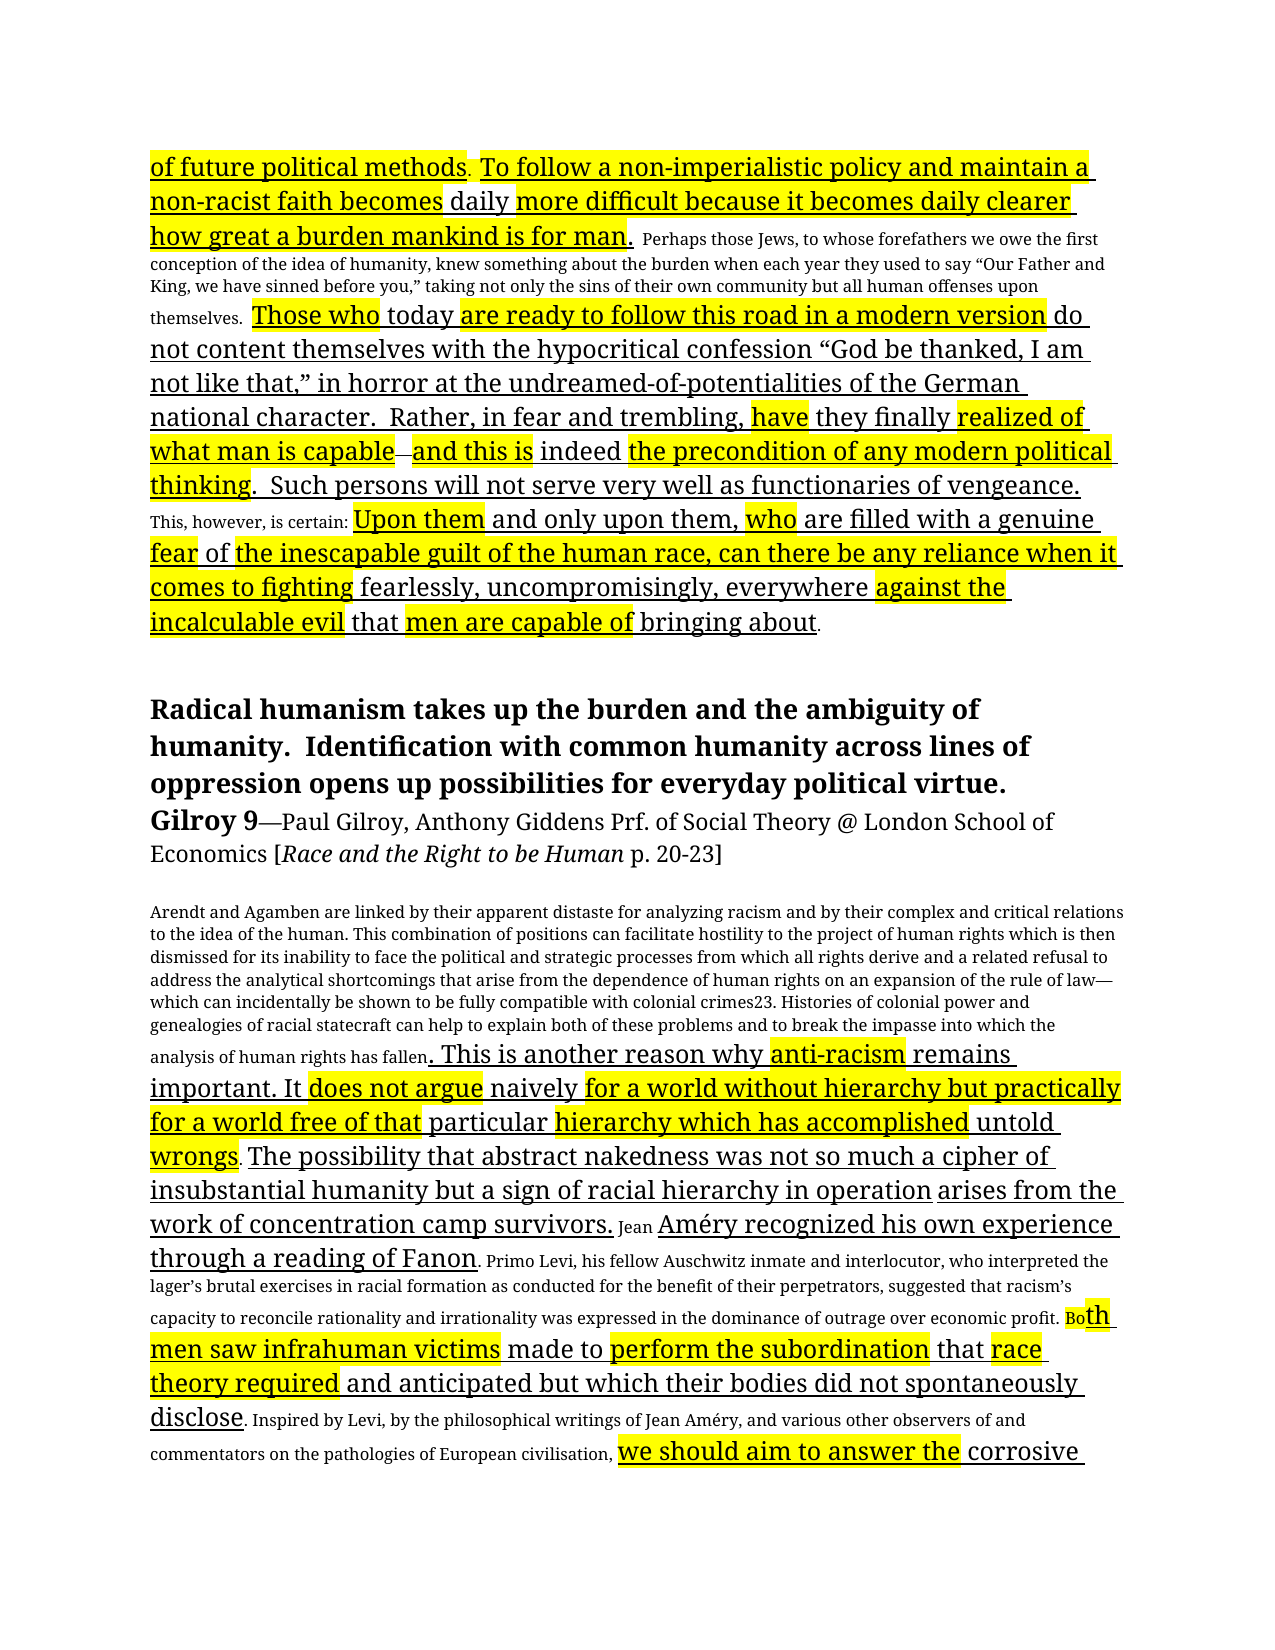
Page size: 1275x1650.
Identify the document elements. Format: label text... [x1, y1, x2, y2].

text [150, 150, 1125, 638]
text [150, 900, 1125, 1468]
text Gilroy 9—Paul Gilroy, Anthony Giddens Prf. of Social Theory @ London School of Economics [Race and the Right to be Human p. 20-23] [150, 801, 1125, 869]
subtitle Radical humanism takes up the burden and the ambiguity of humanity. Identification with common humanity across lines of oppression opens up possibilities for everyday political virtue. [150, 690, 1125, 801]
